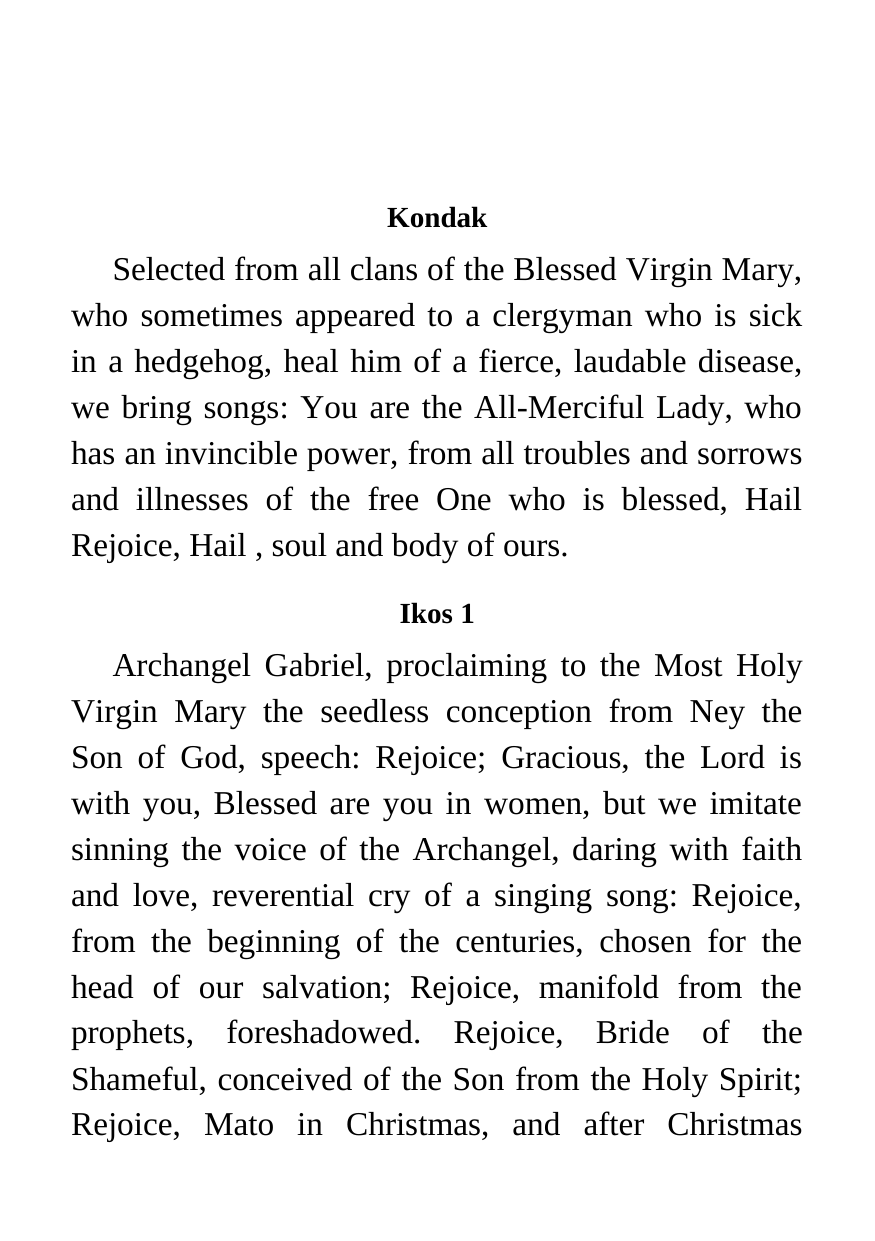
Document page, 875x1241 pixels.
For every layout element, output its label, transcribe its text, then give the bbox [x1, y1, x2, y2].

text Selected from all clans of the Blessed Virgin Mary, who sometimes appeared to a clergyman who is sick in a hedgehog, heal him of a fierce, laudable disease, we bring songs: You are the All-Merciful Lady, who has an invincible power, from all troubles and sorrows and illnesses of the free One who is blessed, Hail Rejoice, Hail , soul and body of ours. [71, 249, 803, 563]
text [71, 645, 803, 1143]
subtitle Ikos 1 [71, 596, 803, 629]
subtitle Kondak [71, 200, 803, 233]
